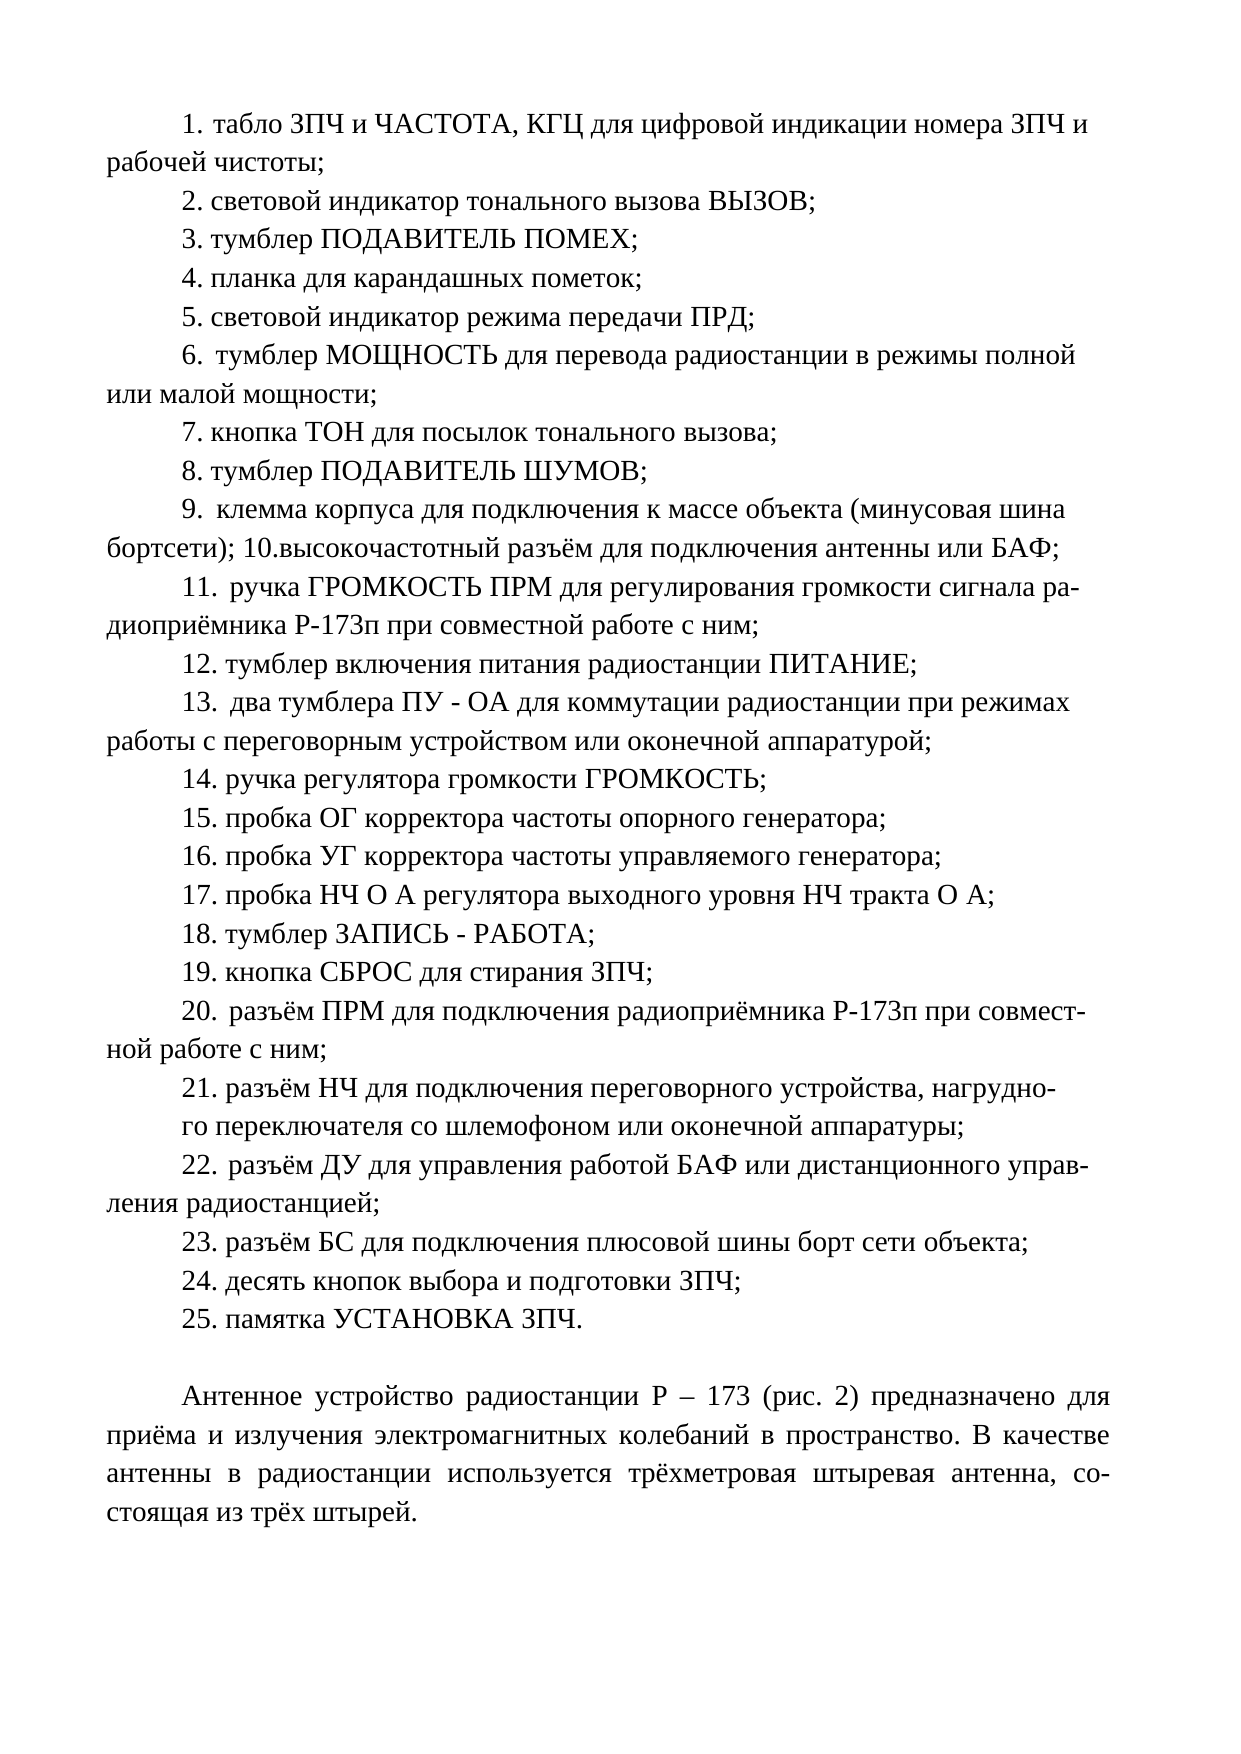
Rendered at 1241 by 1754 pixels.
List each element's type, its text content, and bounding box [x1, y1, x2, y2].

list световой индикатор режима передачи ПРД; [181, 299, 1128, 332]
list два тумблера ПУ - ОА для коммутации радиостанции при режимах работы с переговорным устройством или оконечной аппаратурой; [106, 684, 1111, 756]
list пробка ОГ корректора частоты опорного генератора; [181, 800, 1128, 833]
list ручка ГРОМКОСТЬ ПРМ для регулирования громкости сигнала ра- диоприёмника Р-173п при совместной работе с ним; [106, 569, 1111, 641]
list разъём ПРМ для подключения радиоприёмника Р-173п при совмест- ной работе с ним; [106, 993, 1111, 1065]
list кнопка СБРОС для стирания ЗПЧ; [181, 954, 1128, 988]
list клемма корпуса для подключения к массе объекта (минусовая шина бортсети); 10.высокочастотный разъём для подключения антенны или БАФ; [106, 492, 1111, 564]
list тумблер МОЩНОСТЬ для перевода радиостанции в режимы полной или малой мощности; [106, 337, 1111, 409]
list разъём ДУ для управления работой БАФ или дистанционного управ- ления радиостанцией; [106, 1147, 1111, 1219]
list кнопка ТОН для посылок тонального вызова; [181, 414, 1128, 448]
list тумблер ЗАПИСЬ - РАБОТА; [181, 916, 1128, 949]
list десять кнопок выбора и подготовки ЗПЧ; [181, 1263, 1128, 1296]
list пробка НЧ О А регулятора выходного уровня НЧ тракта О А; [181, 877, 1128, 911]
list разъём БС для подключения плюсовой шины борт сети объекта; [181, 1224, 1128, 1258]
list пробка УГ корректора частоты управляемого генератора; [181, 838, 1128, 872]
list табло ЗПЧ и ЧАСТОТА, КГЦ для цифровой индикации номера ЗПЧ и рабочей чистоты; [106, 106, 1111, 178]
list памятка УСТАНОВКА ЗПЧ. [181, 1301, 1128, 1335]
text Антенное устройство радиостанции Р – 173 (рис. 2) предназначено для приёма и излучения электромагнитных колебаний в пространство. В качестве антенны в радиостанции используется трёхметровая штыревая антенна, со- стоящая из трёх штырей. [106, 1378, 1111, 1527]
list ручка регулятора громкости ГРОМКОСТЬ; [181, 761, 1128, 795]
list световой индикатор тонального вызова ВЫЗОВ; [181, 183, 1128, 217]
list тумблер включения питания радиостанции ПИТАНИЕ; [181, 646, 1128, 679]
list тумблер ПОДАВИТЕЛЬ ШУМОВ; [181, 453, 1128, 487]
list разъём НЧ для подключения переговорного устройства, нагрудно- го переключателя со шлемофоном или оконечной аппаратуры; [181, 1070, 1057, 1142]
list тумблер ПОДАВИТЕЛЬ ПОМЕХ; [181, 222, 1128, 255]
list планка для карандашных пометок; [181, 260, 1128, 294]
